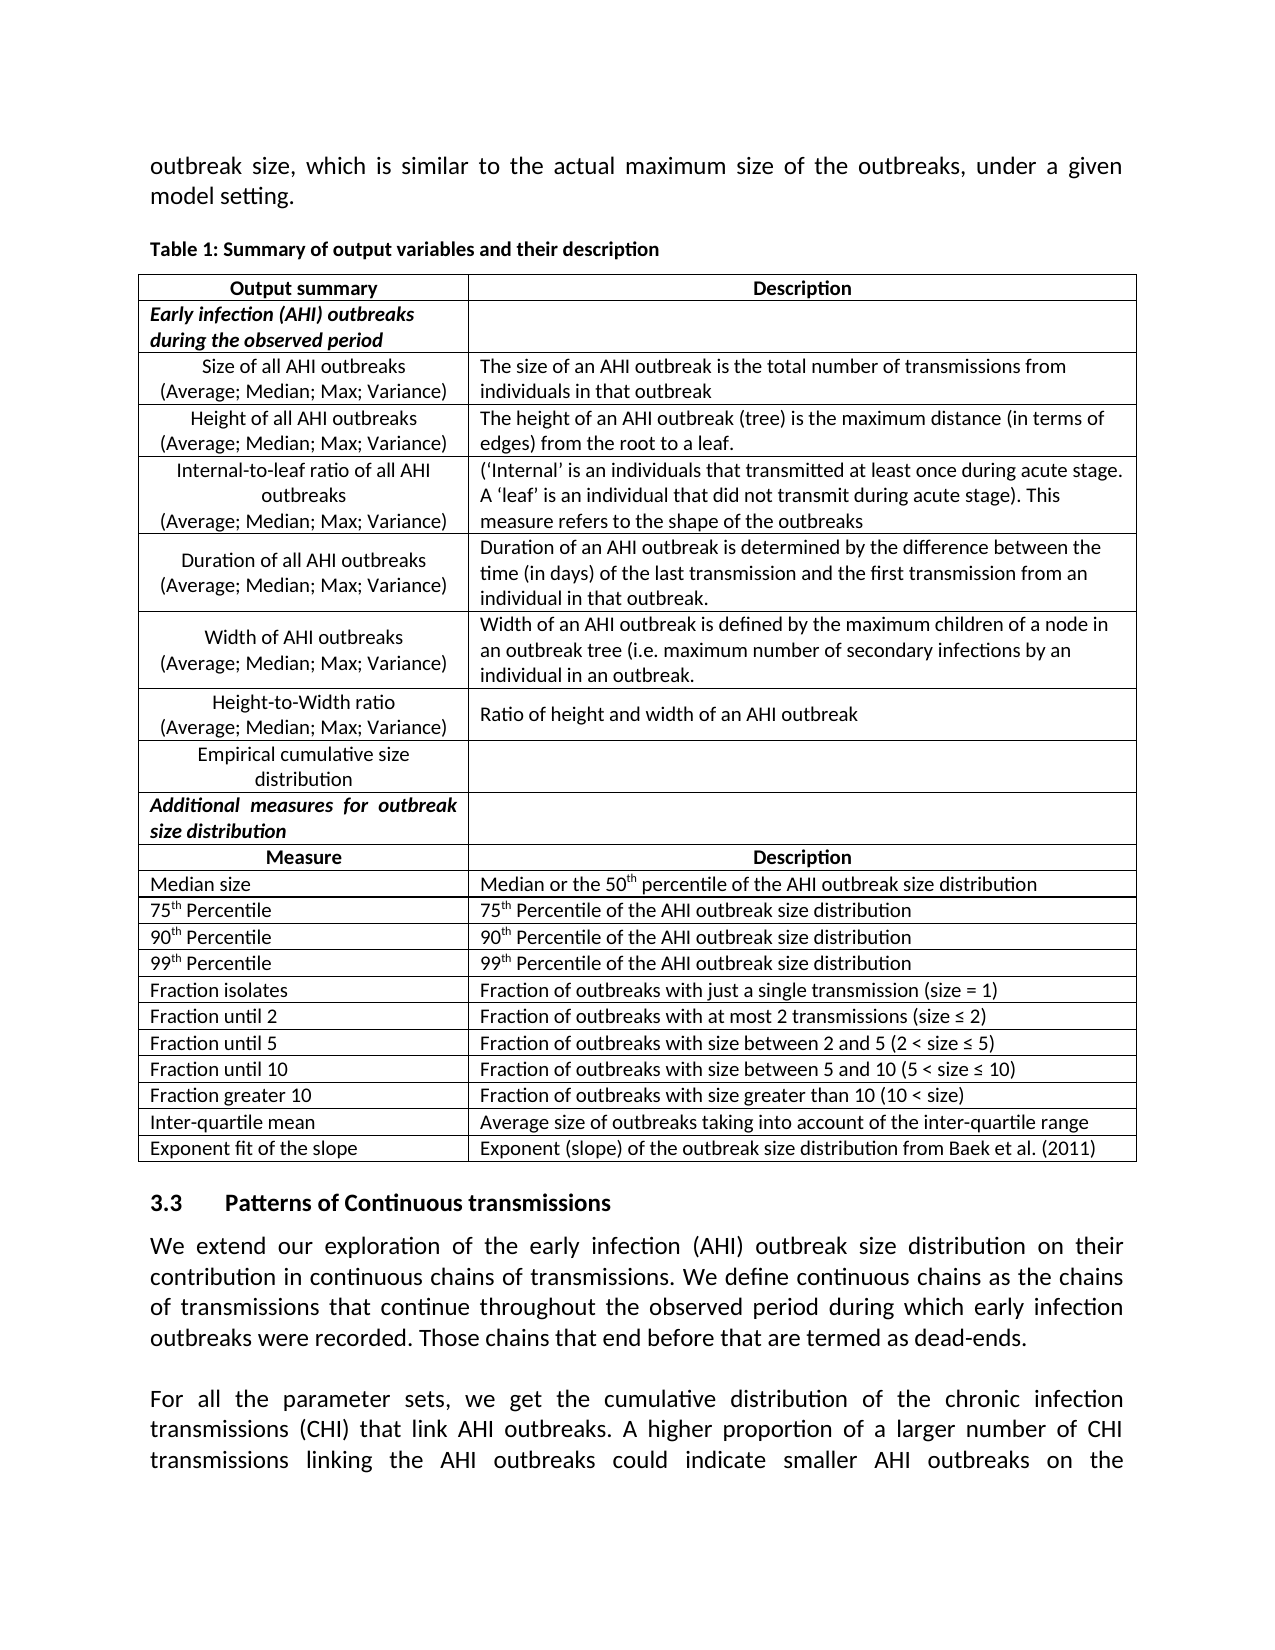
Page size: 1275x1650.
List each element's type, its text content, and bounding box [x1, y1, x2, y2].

table_cell Early infection (AHI) outbreaks during the observed period [139, 301, 468, 352]
table_cell Height-to-Width ratio (Average; Median; Max; Variance) [139, 689, 468, 740]
table_cell [469, 741, 1136, 792]
table_cell Empirical cumulative size distribution [139, 741, 468, 792]
table_cell 99th Percentile of the AHI outbreak size distribution [469, 950, 1136, 976]
table_cell Description [469, 845, 1136, 870]
table_cell 90th Percentile of the AHI outbreak size distribution [469, 924, 1136, 949]
table_cell Average size of outbreaks taking into account of the inter-quartile range [469, 1109, 1136, 1134]
table_cell Median or the 50th percentile of the AHI outbreak size distribution [469, 871, 1136, 896]
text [150, 1383, 1125, 1474]
table_cell Duration of an AHI outbreak is determined by the difference between the time (in days) of the last transmission and the first transmission from an individual in that outbreak. [469, 534, 1136, 611]
table_cell (‘Internal’ is an individuals that transmitted at least once during acute stage. A ‘leaf’ is an individual that did not transmit during acute stage). This measure refers to the shape of the outbreaks [469, 457, 1136, 533]
table_header Description [469, 275, 1136, 300]
table_header Output summary [139, 275, 468, 300]
table_cell [469, 301, 1136, 352]
table_cell Width of AHI outbreaks (Average; Median; Max; Variance) [139, 612, 468, 688]
table_cell The height of an AHI outbreak (tree) is the maximum distance (in terms of edges) from the root to a leaf. [469, 405, 1136, 456]
table_cell Fraction of outbreaks with size between 5 and 10 (5 < size ≤ 10) [469, 1056, 1136, 1082]
table_cell 90th Percentile [139, 924, 468, 949]
table_cell Fraction until 2 [139, 1003, 468, 1029]
table_cell Fraction until 5 [139, 1030, 468, 1055]
table_cell [469, 793, 1136, 843]
table_cell Fraction of outbreaks with at most 2 transmissions (size ≤ 2) [469, 1003, 1136, 1029]
text We extend our exploration of the early infection (AHI) outbreak size distribution on their contribution in continuous chains of transmissions. We define continuous chains as the chains of transmissions that continue throughout the observed period during which early infection outbreaks were recorded. Those chains that end before that are termed as dead-ends. [150, 1230, 1125, 1352]
table_cell 99th Percentile [139, 950, 468, 976]
table_cell Inter-quartile mean [139, 1109, 468, 1134]
table_cell Exponent fit of the slope [139, 1136, 468, 1161]
table_cell Median size [139, 871, 468, 896]
table_cell Fraction of outbreaks with size greater than 10 (10 < size) [469, 1083, 1136, 1108]
table_cell Fraction of outbreaks with size between 2 and 5 (2 < size ≤ 5) [469, 1030, 1136, 1055]
table_cell The size of an AHI outbreak is the total number of transmissions from individuals in that outbreak [469, 353, 1136, 404]
table_cell Exponent (slope) of the outbreak size distribution from Baek et al. (2011) [469, 1136, 1136, 1161]
table_cell Duration of all AHI outbreaks (Average; Median; Max; Variance) [139, 534, 468, 611]
table_cell 75th Percentile of the AHI outbreak size distribution [469, 898, 1136, 923]
table_cell Ratio of height and width of an AHI outbreak [469, 689, 1136, 740]
table_cell Fraction greater 10 [139, 1083, 468, 1108]
table_cell Measure [139, 845, 468, 870]
table_cell Fraction isolates [139, 977, 468, 1002]
table_cell Fraction until 10 [139, 1056, 468, 1082]
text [150, 150, 1125, 211]
table_cell Fraction of outbreaks with just a single transmission (size = 1) [469, 977, 1136, 1002]
table_cell Size of all AHI outbreaks (Average; Median; Max; Variance) [139, 353, 468, 404]
table_cell Internal-to-leaf ratio of all AHI outbreaks (Average; Median; Max; Variance) [139, 457, 468, 533]
list Patterns of Continuous transmissions [150, 1187, 1125, 1218]
table_cell Height of all AHI outbreaks (Average; Median; Max; Variance) [139, 405, 468, 456]
table_cell 75th Percentile [139, 898, 468, 923]
table_cell Width of an AHI outbreak is defined by the maximum children of a node in an outbreak tree (i.e. maximum number of secondary infections by an individual in an outbreak. [469, 612, 1136, 688]
table_cell Additional measures for outbreak size distribution [139, 793, 468, 843]
